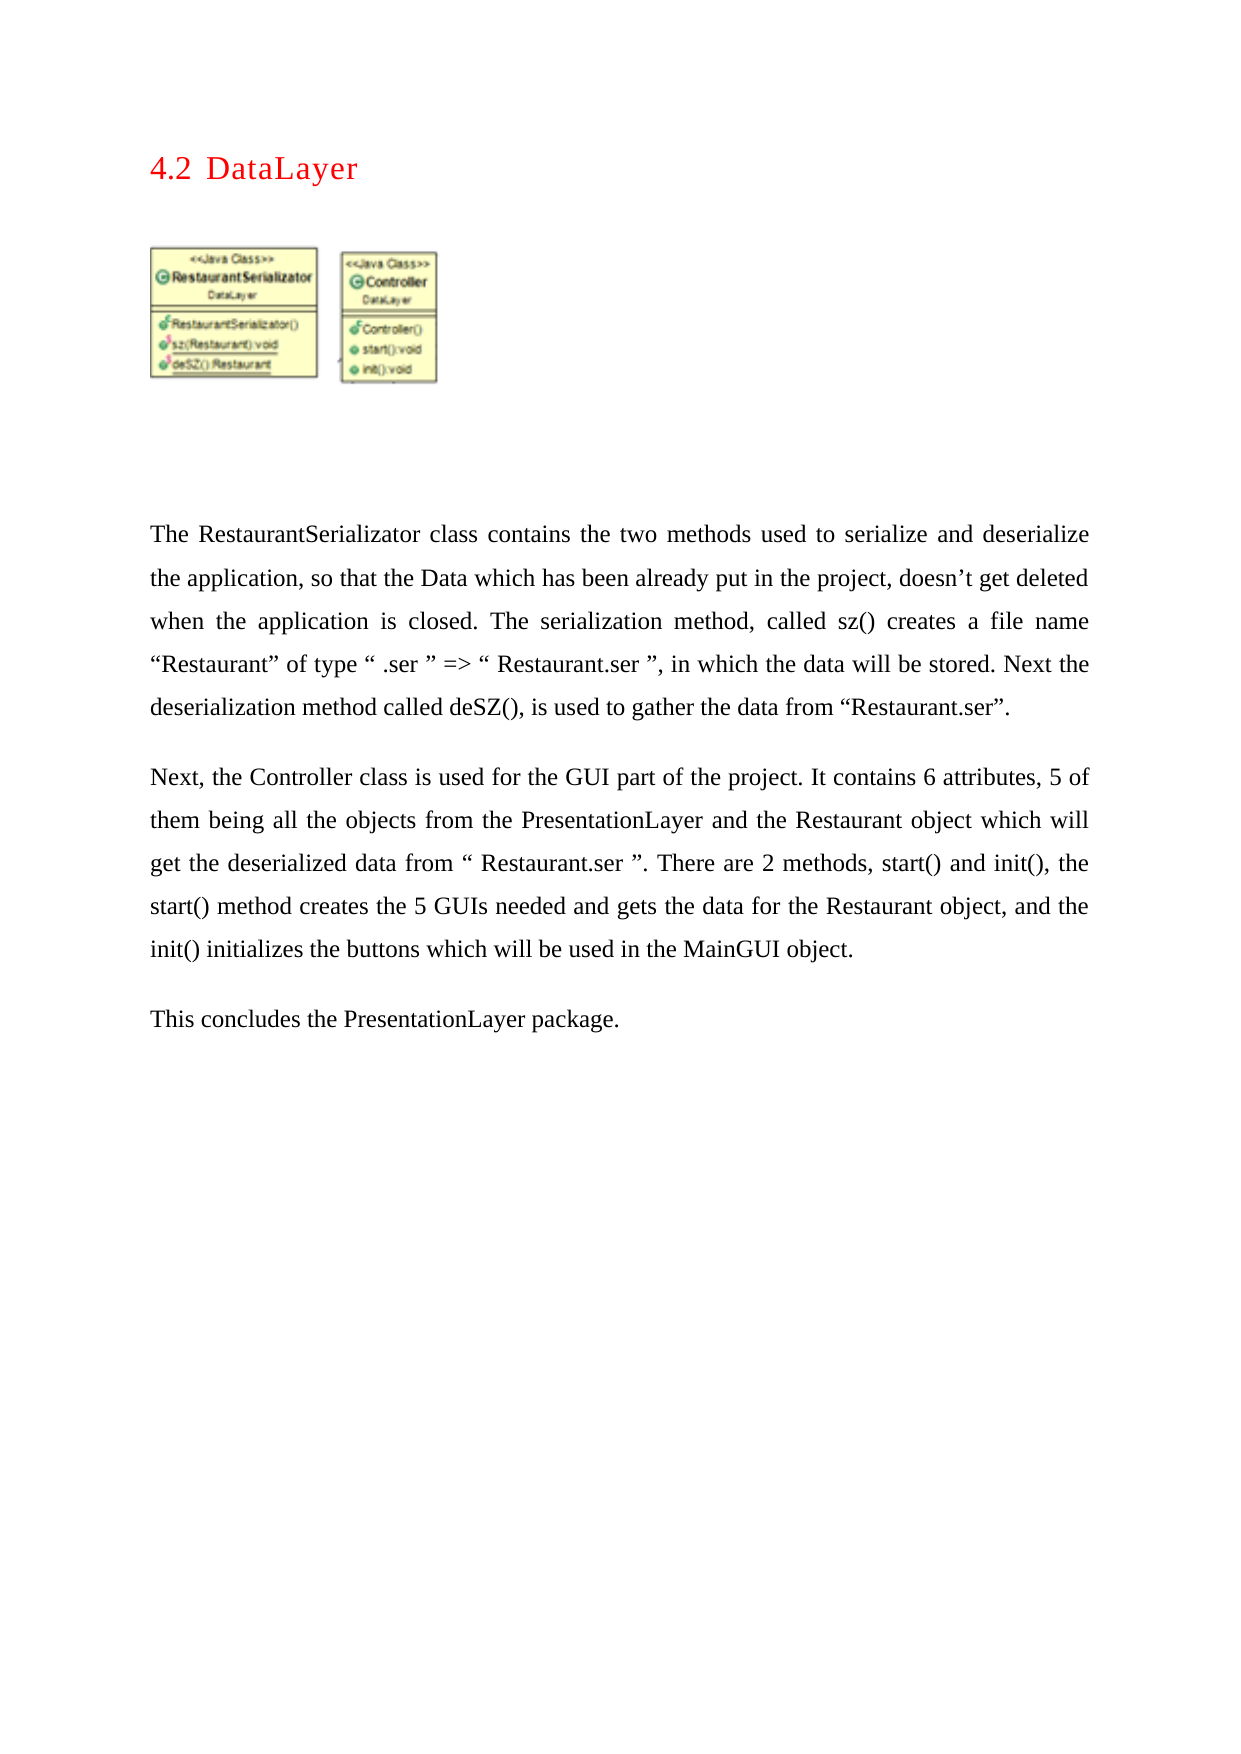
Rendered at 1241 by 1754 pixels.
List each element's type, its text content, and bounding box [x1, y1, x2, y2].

text Next, the Controller class is used for the GUI part of the project. It contains 6 attributes, 5 of them being all the objects from the PresentationLayer and the Restaurant object which will get the deserialized data from “ Restaurant.ser ”. There are 2 methods, start() and init(), the start() method creates the 5 GUIs needed and gets the data for the Restaurant object, and the init() initializes the buttons which will be used in the MainGUI object. [150, 762, 1091, 963]
text This concludes the PresentationLayer package. [150, 1004, 1091, 1033]
text The RestaurantSerializator class contains the two methods used to serialize and deserialize the application, so that the Data which has been already put in the project, doesn’t get deleted when the application is closed. The serialization method, called sz() creates a file name “Restaurant” of type “ .ser ” => “ Restaurant.ser ”, in which the data will be stored. Next the deserialization method called deSZ(), is used to gather the data from “Restaurant.ser”. [150, 519, 1091, 721]
picture [150, 245, 518, 479]
subtitle DataLayer [150, 148, 1223, 187]
